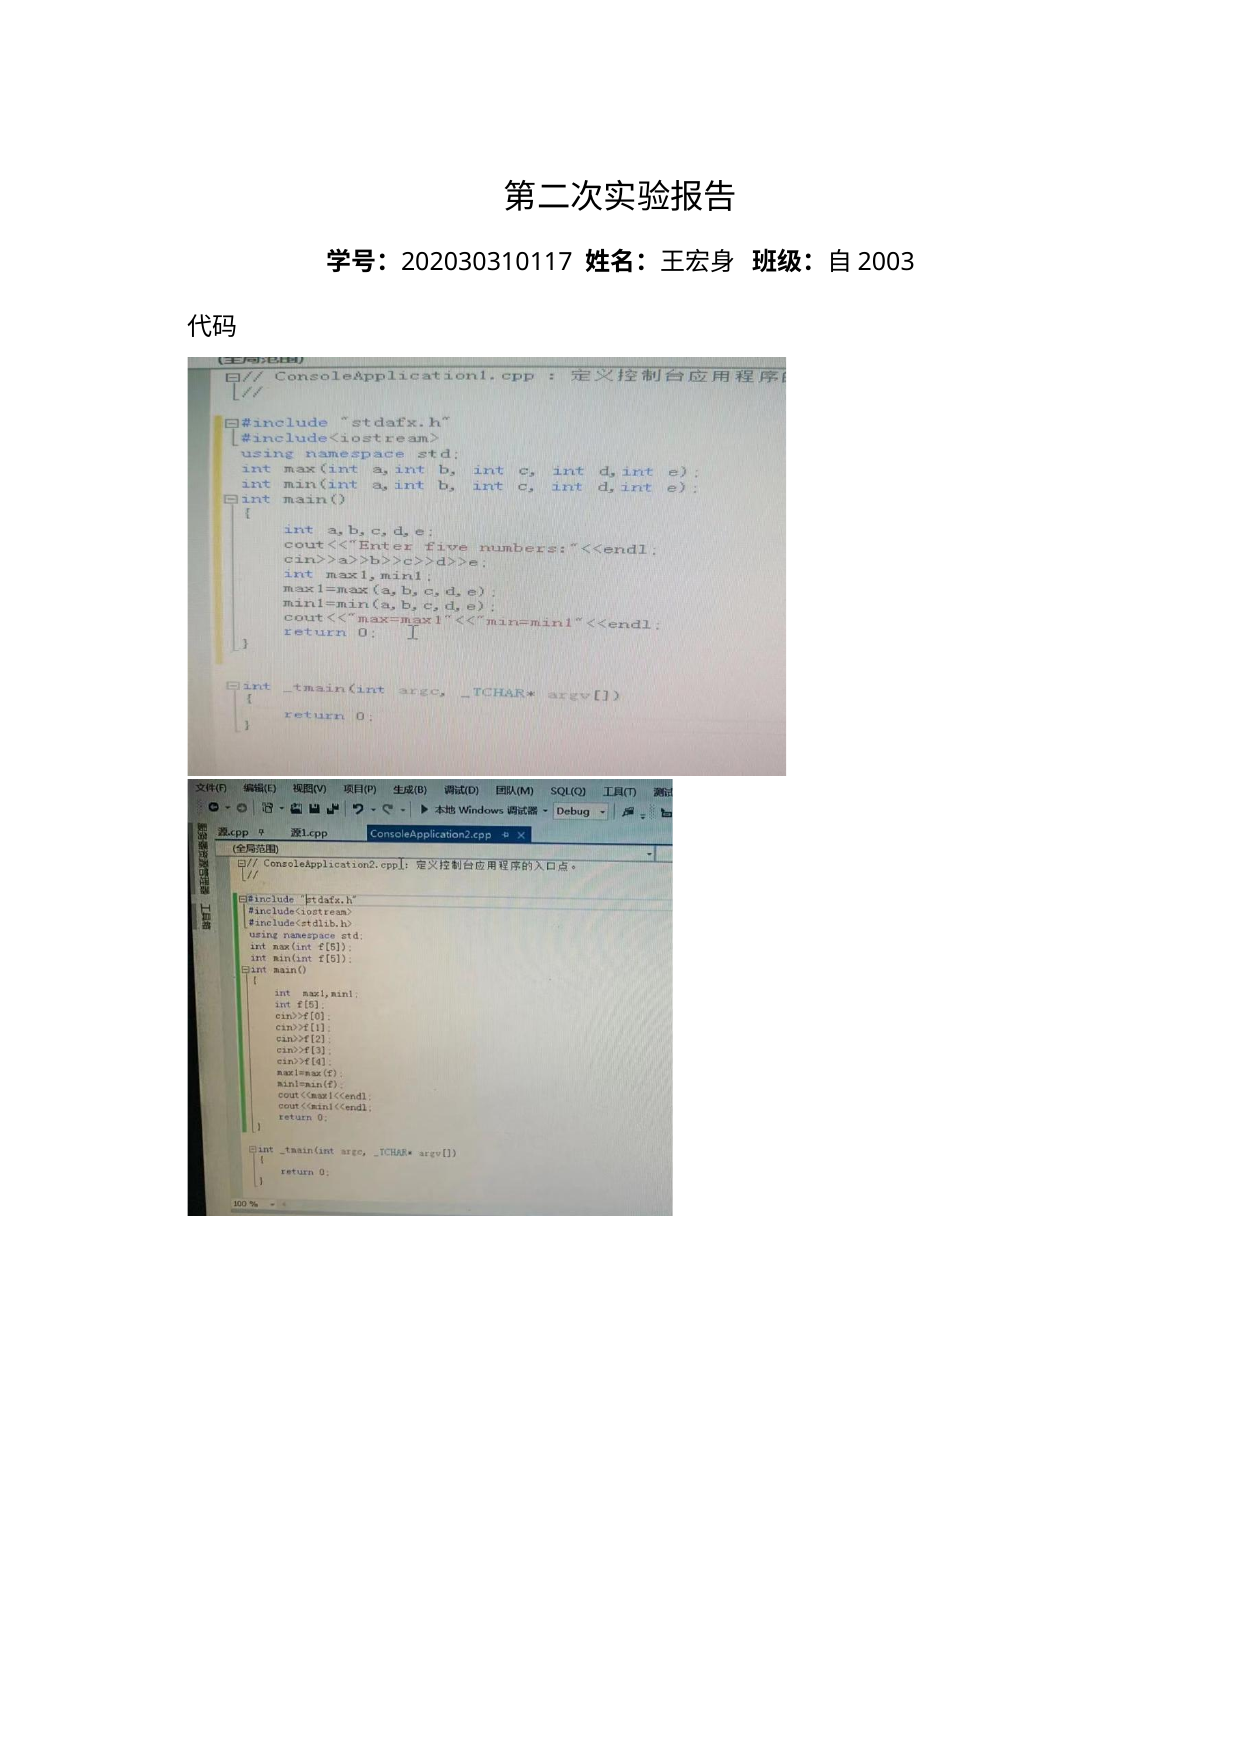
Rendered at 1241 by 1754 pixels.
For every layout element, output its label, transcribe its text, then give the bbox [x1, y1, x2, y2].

text 代码 [187, 292, 1053, 357]
text 第二次实验报告 [187, 162, 1053, 227]
picture [187, 779, 673, 1216]
text 学号：202030310117 姓名：王宏身 班级：自2003 [187, 227, 1053, 292]
picture [187, 357, 787, 776]
